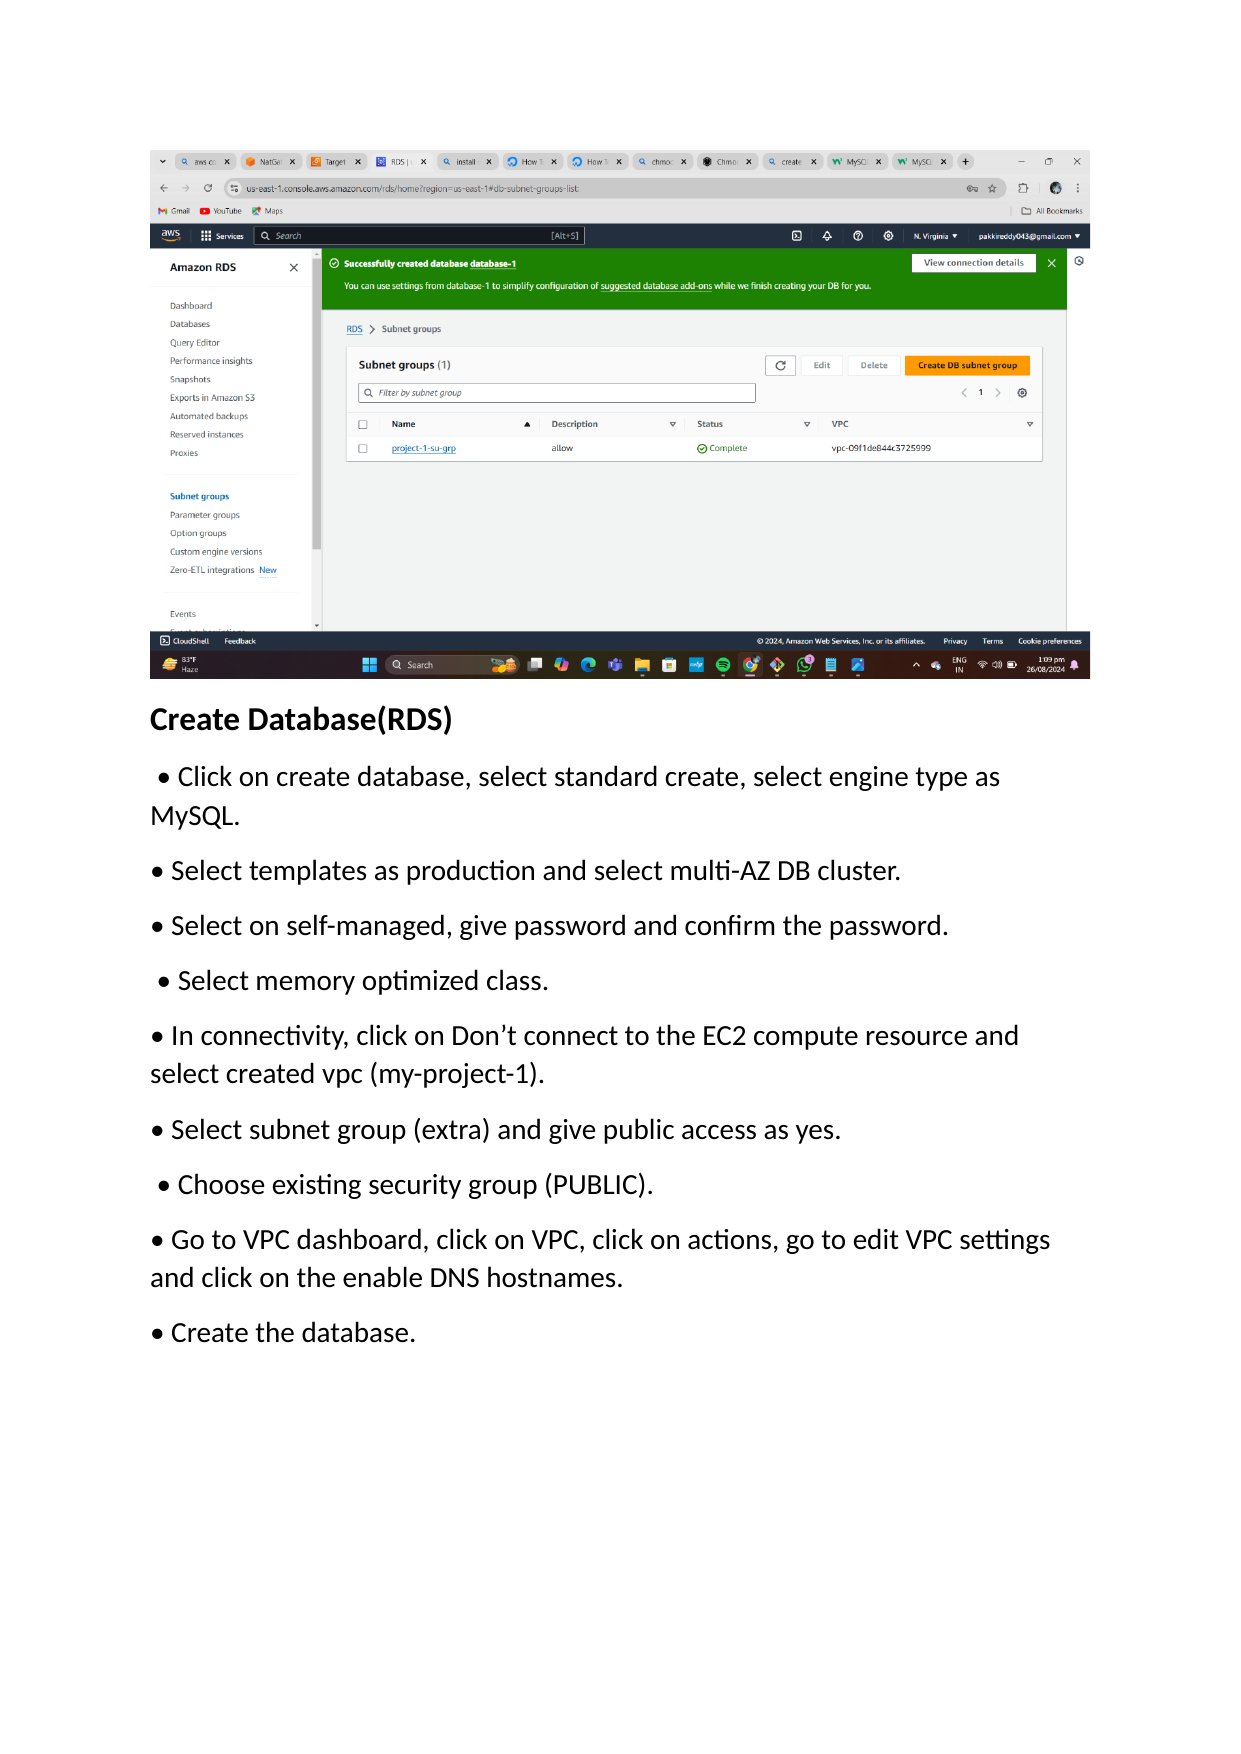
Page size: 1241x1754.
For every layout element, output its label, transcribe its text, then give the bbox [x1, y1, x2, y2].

text • Choose existing security group (PUBLIC). [150, 1166, 1090, 1201]
text • Select subnet group (extra) and give public access as yes. [150, 1111, 1090, 1146]
text • Select on self-managed, give password and confirm the password. [150, 907, 1090, 943]
picture [150, 150, 1091, 679]
text • Create the database. [150, 1314, 1090, 1350]
text • Click on create database, select standard create, select engine type as MySQL. [150, 758, 1090, 832]
text • Select memory optimized class. [150, 962, 1090, 998]
text • In connectivity, click on Don’t connect to the EC2 compute resource and select created vpc (my-project-1). [150, 1017, 1090, 1091]
text • Select templates as production and select multi-AZ DB cluster. [150, 852, 1090, 887]
text Create Database(RDS) [150, 698, 1090, 738]
text • Go to VPC dashboard, click on VPC, click on actions, go to edit VPC settings and click on the enable DNS hostnames. [150, 1221, 1090, 1295]
